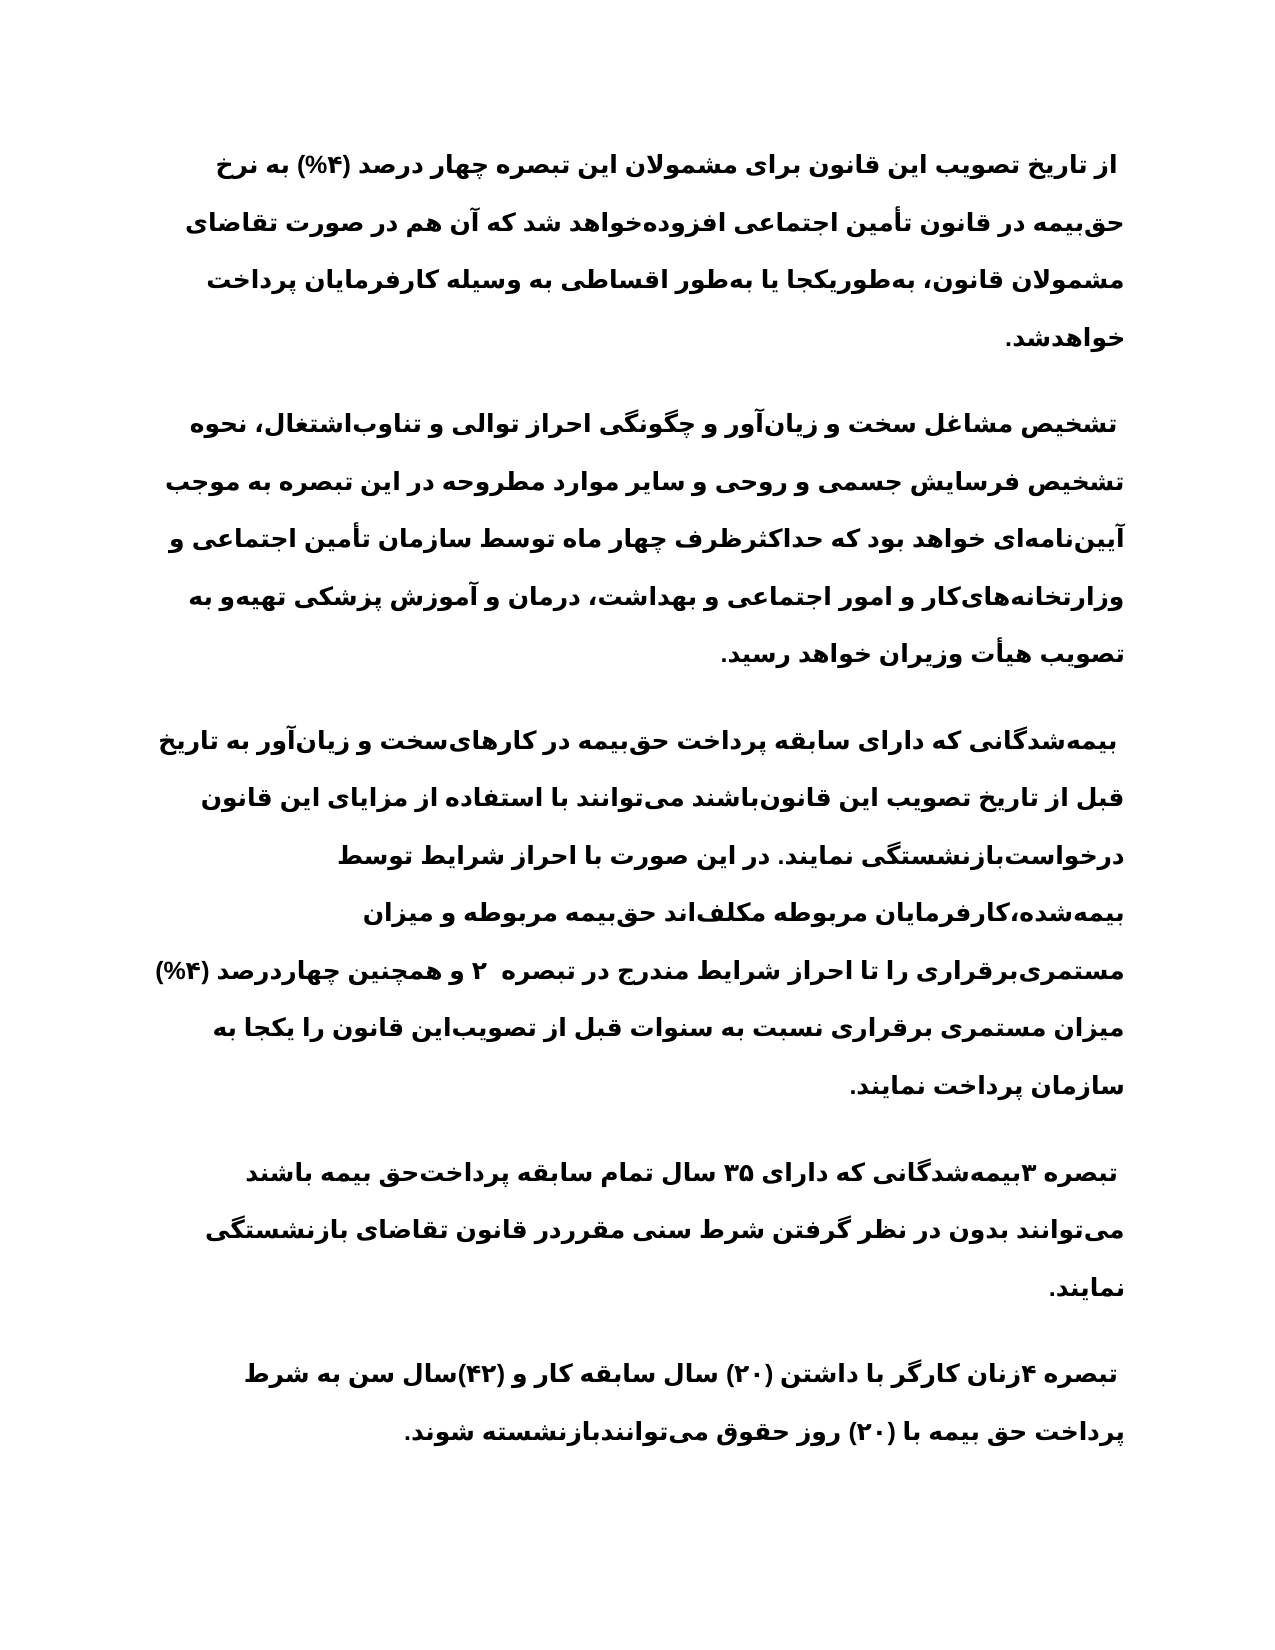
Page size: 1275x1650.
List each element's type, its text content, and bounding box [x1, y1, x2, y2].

text تبصره ۳بیمه‌شدگانی که دارای ۳۵ سال تمام سابقه پرداخت‌حق بیمه باشند می‌توانند بدون در نظر گرفتن شرط سنی مقرردر قانون تقاضای بازنشستگی نمایند. [150, 1157, 1125, 1301]
text بیمه‌شدگانی که دارای سابقه پرداخت حق‌بیمه در کارهای‌سخت و زیان‌آور به تاریخ قبل از تاریخ تصویب این قانون‌باشند می‌توانند با استفاده از مزایای این قانون درخواست‌بازنشستگی نمایند. در این صورت با احراز شرایط توسط بیمه‌شده،کارفرمایان مربوطه مکلف‌اند حق‌بیمه مربوطه و میزان مستمری‌برقراری را تا احراز شرایط مندرج در تبصره ۲ و همچنین چهاردرصد (۴%) میزان مستمری برقراری نسبت به سنوات قبل از تصویب‌این قانون را یکجا به سازمان پرداخت نمایند. [150, 726, 1125, 1099]
text از تاریخ تصویب این قانون برای مشمولان این تبصره چهار درصد (۴%) به نرخ حق‌بیمه در قانون تأمین اجتماعی افزوده‌خواهد شد که آن هم در صورت تقاضای مشمولان قانون، به‌طوریکجا یا به‌طور اقساطی به وسیله کارفرمایان پرداخت خواهدشد. [150, 150, 1125, 351]
text تشخیص مشاغل سخت و زیان‌آور و چگونگی احراز توالی و تناوب‌اشتغال، نحوه تشخیص فرسایش جسمی و روحی و سایر موارد مطروحه در این تبصره به موجب آیین‌نامه‌ای خواهد بود که حداکثرظرف چهار ماه توسط سازمان تأمین اجتماعی و وزارتخانه‌های‌کار و امور اجتماعی و بهداشت، درمان و آموزش پزشکی تهیه‌و به تصویب هیأت وزیران خواهد رسید. [150, 409, 1125, 668]
text تبصره ۴زنان کارگر با داشتن (۲۰) سال سابقه کار و (۴۲)سال سن به شرط پرداخت حق بیمه با (۲۰) روز حقوق می‌توانندبازنشسته شوند. [150, 1359, 1125, 1445]
